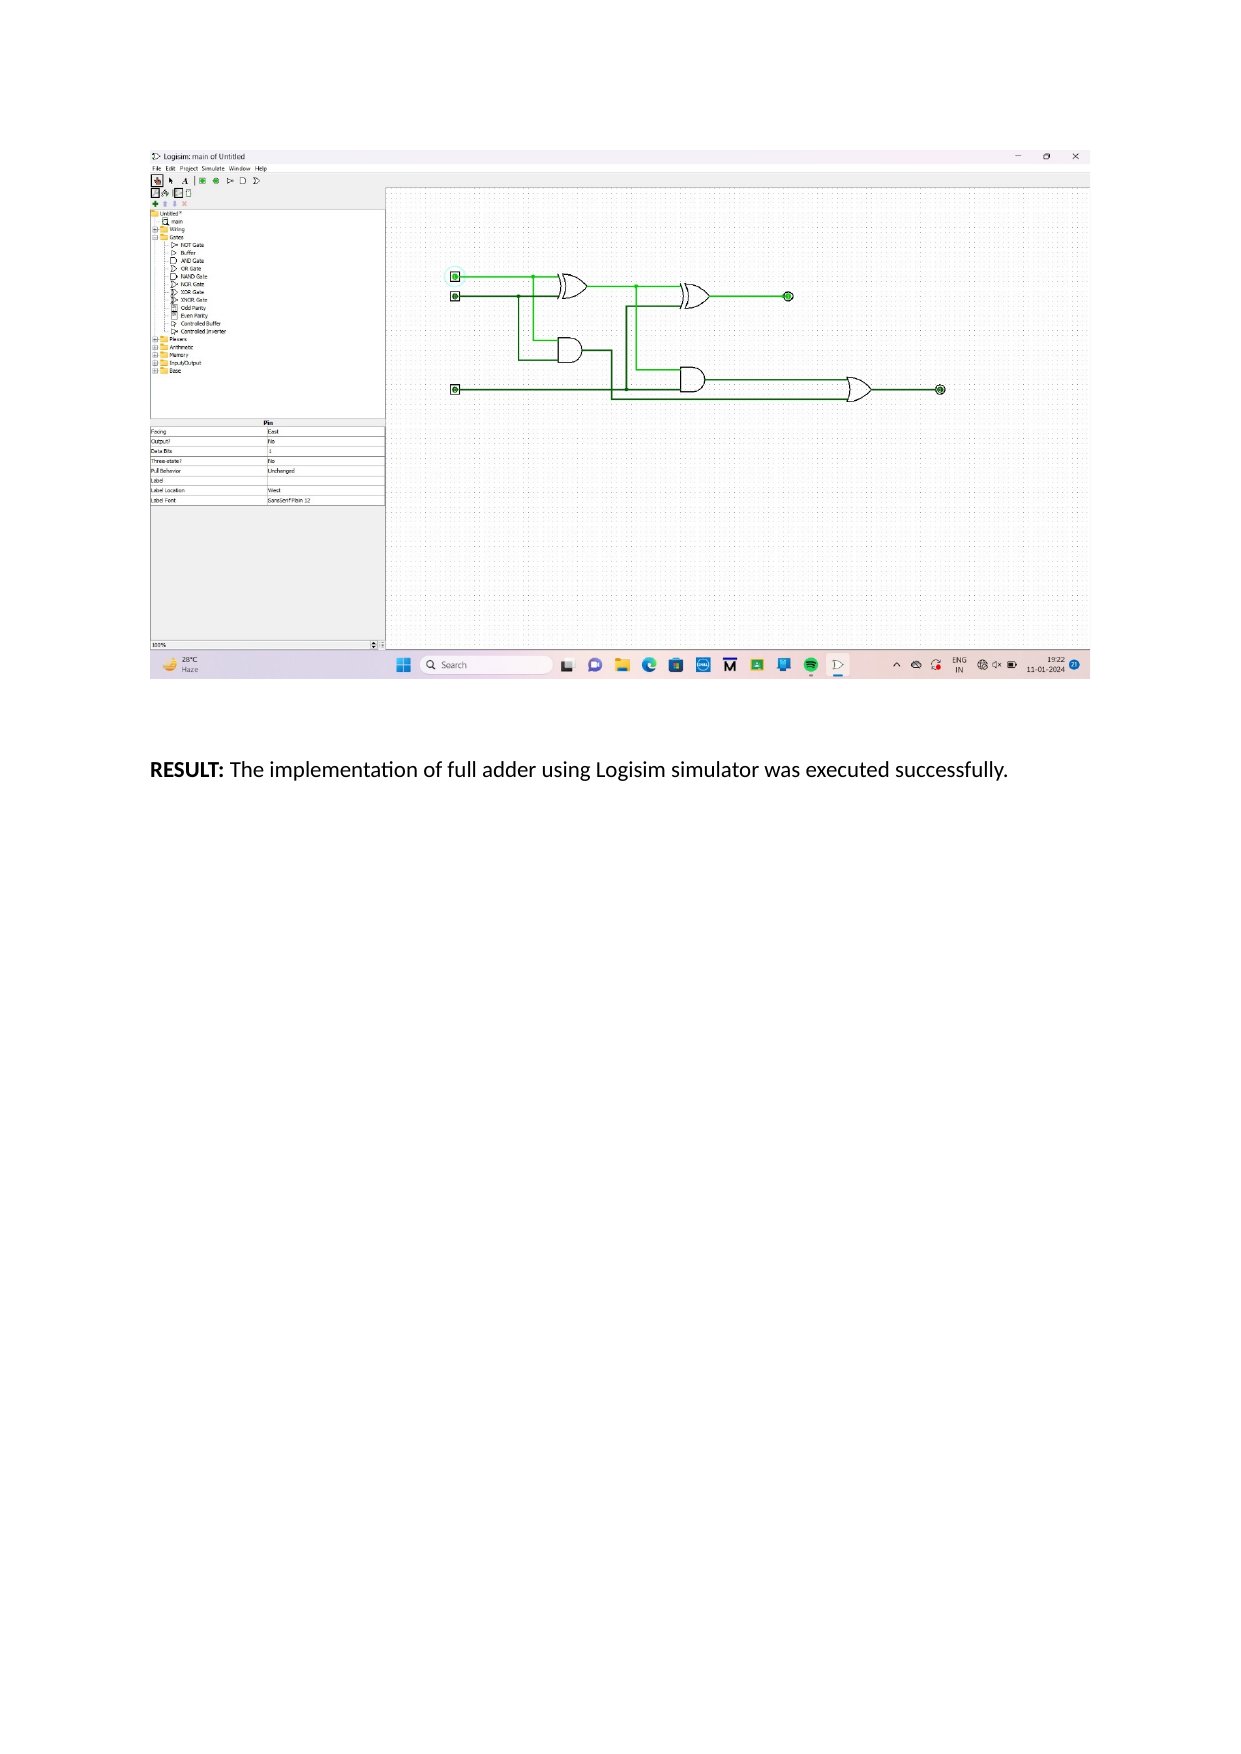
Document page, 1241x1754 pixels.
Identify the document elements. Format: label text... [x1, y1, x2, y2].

text RESULT: The implementation of full adder using Logisim simulator was executed successfully. [150, 755, 1090, 783]
picture [150, 150, 1091, 679]
